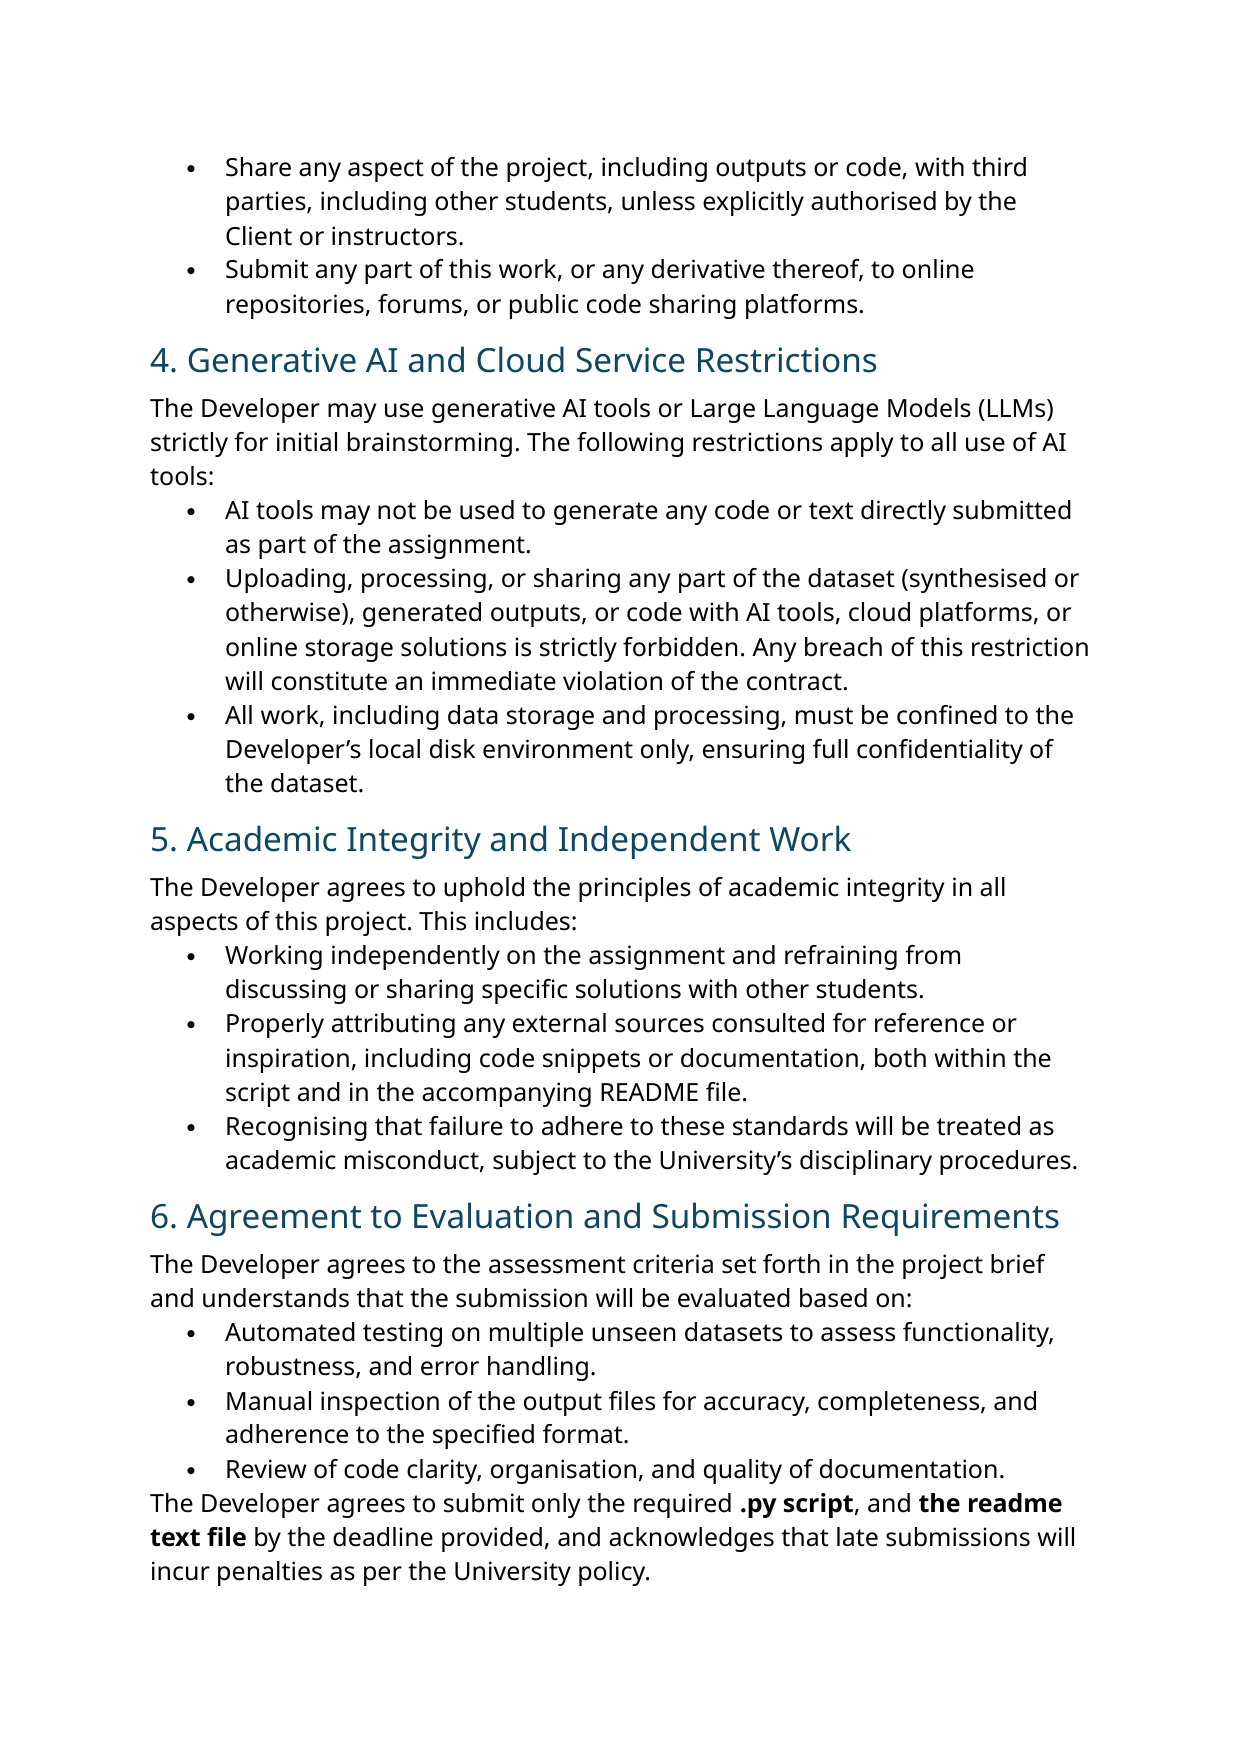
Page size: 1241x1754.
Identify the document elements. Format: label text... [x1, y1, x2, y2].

list Share any aspect of the project, including outputs or code, with third parties, including other students, unless explicitly authorised by the Client or instructors. [187, 150, 1090, 252]
list All work, including data storage and processing, must be confined to the Developer’s local disk environment only, ensuring full confidentiality of the dataset. [187, 697, 1090, 799]
list Properly attributing any external sources consulted for reference or inspiration, including code snippets or documentation, both within the script and in the accompanying README file. [187, 1006, 1090, 1108]
list Automated testing on multiple unseen datasets to assess functionality, robustness, and error handling. [187, 1315, 1090, 1383]
list Submit any part of this work, or any derivative thereof, to online repositories, forums, or public code sharing platforms. [187, 252, 1090, 320]
subtitle 5. Academic Integrity and Independent Work [150, 816, 1090, 862]
list Recognising that failure to adhere to these standards will be treated as academic misconduct, subject to the University’s disciplinary procedures. [187, 1108, 1090, 1176]
text The Developer agrees to uphold the principles of academic integrity in all aspects of this project. This includes: [150, 870, 1090, 938]
text The Developer agrees to the assessment criteria set forth in the project brief and understands that the submission will be evaluated based on: [150, 1247, 1090, 1315]
list Uploading, processing, or sharing any part of the dataset (synthesised or otherwise), generated outputs, or code with AI tools, cloud platforms, or online storage solutions is strictly forbidden. Any breach of this restriction will constitute an immediate violation of the contract. [187, 561, 1090, 697]
list Review of code clarity, organisation, and quality of documentation. [187, 1451, 1090, 1485]
subtitle 4. Generative AI and Cloud Service Restrictions [150, 337, 1090, 382]
subtitle 6. Agreement to Evaluation and Submission Requirements [150, 1193, 1090, 1238]
list AI tools may not be used to generate any code or text directly submitted as part of the assignment. [187, 493, 1090, 561]
list Manual inspection of the output files for accuracy, completeness, and adherence to the specified format. [187, 1383, 1090, 1451]
text The Developer may use generative AI tools or Large Language Models (LLMs) strictly for initial brainstorming. The following restrictions apply to all use of AI tools: [150, 391, 1090, 493]
list Working independently on the assignment and refraining from discussing or sharing specific solutions with other students. [187, 938, 1090, 1006]
text The Developer agrees to submit only the required .py script, and the readme text file by the deadline provided, and acknowledges that late submissions will incur penalties as per the University policy. [150, 1485, 1090, 1587]
